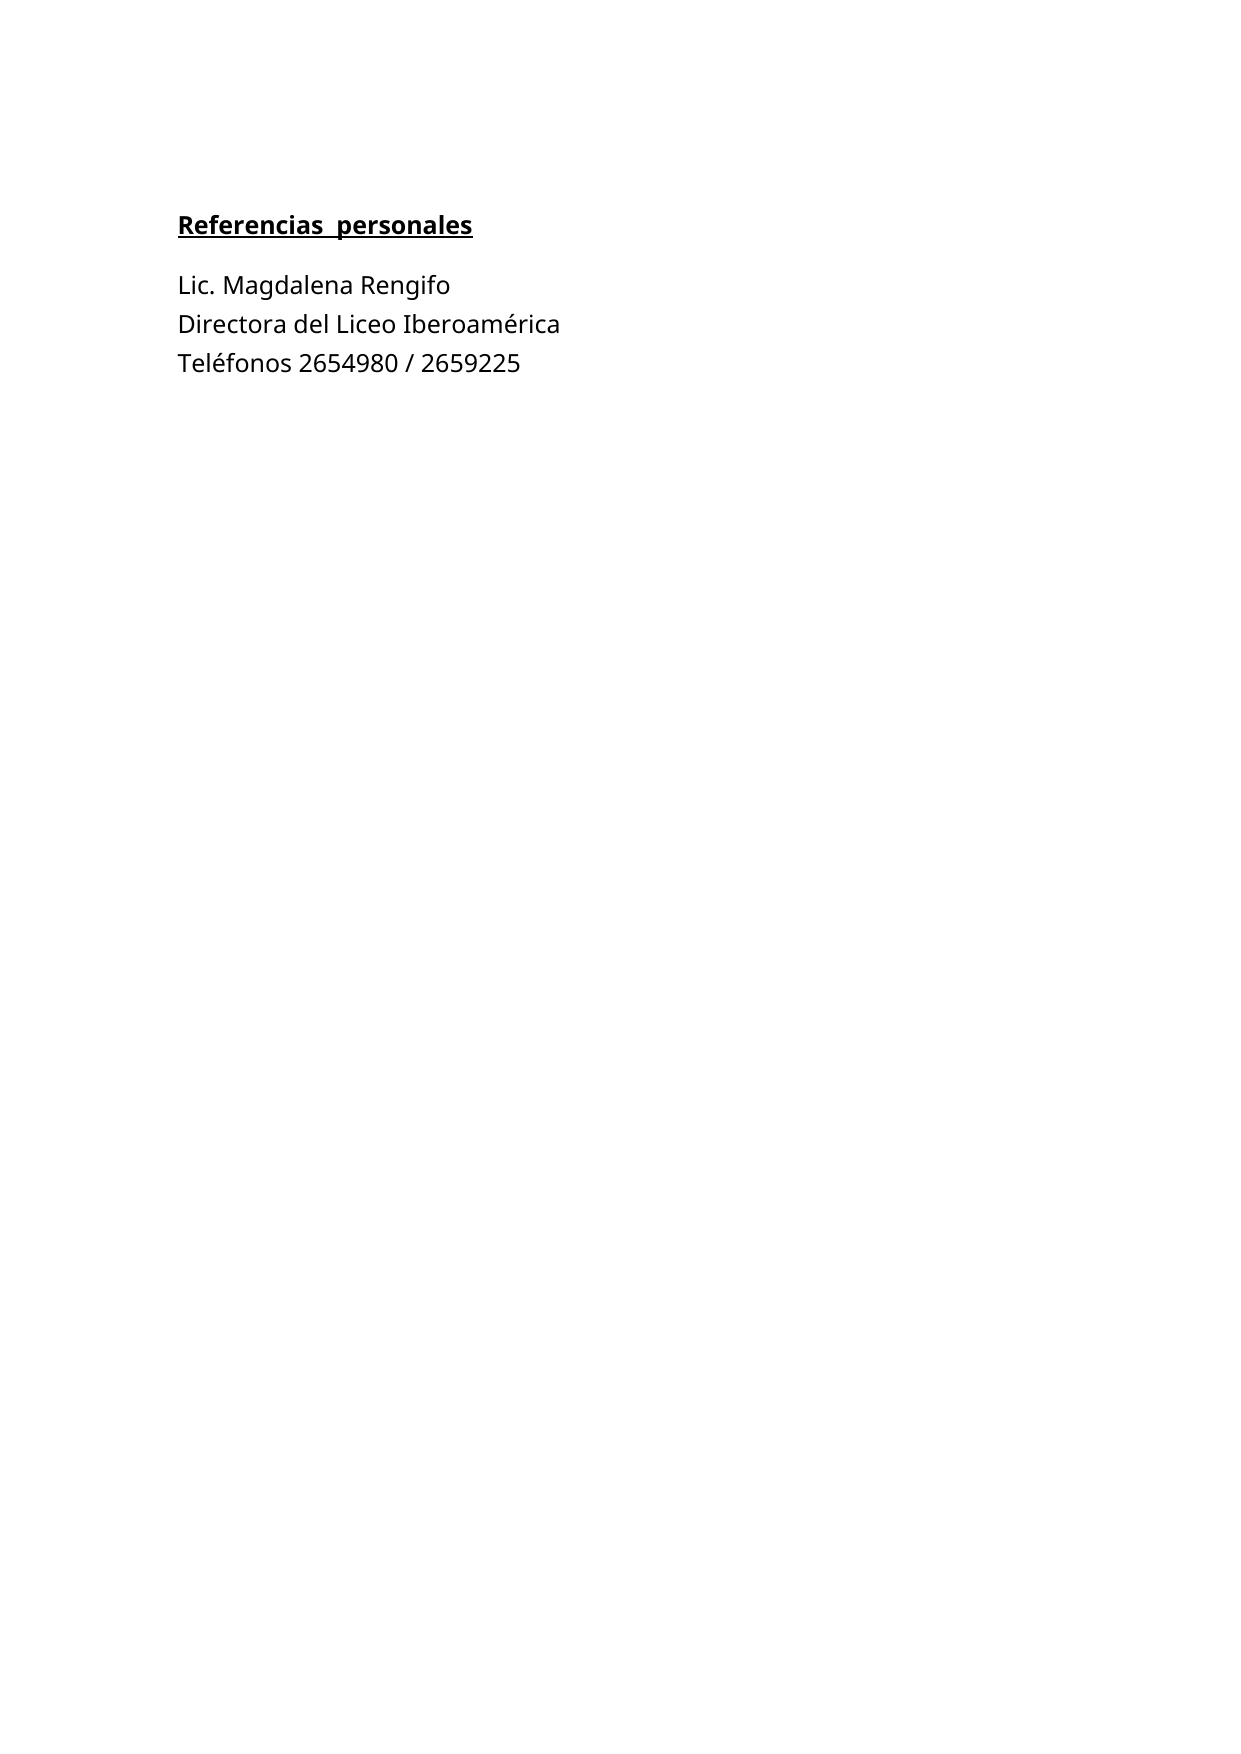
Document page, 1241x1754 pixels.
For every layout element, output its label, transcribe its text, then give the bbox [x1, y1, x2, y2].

text Teléfonos 2654980 / 2659225 [177, 346, 1063, 380]
text Directora del Liceo Iberoamérica [177, 307, 1063, 341]
text Lic. Magdalena Rengifo [177, 268, 1063, 302]
text Referencias personales [177, 208, 1063, 242]
